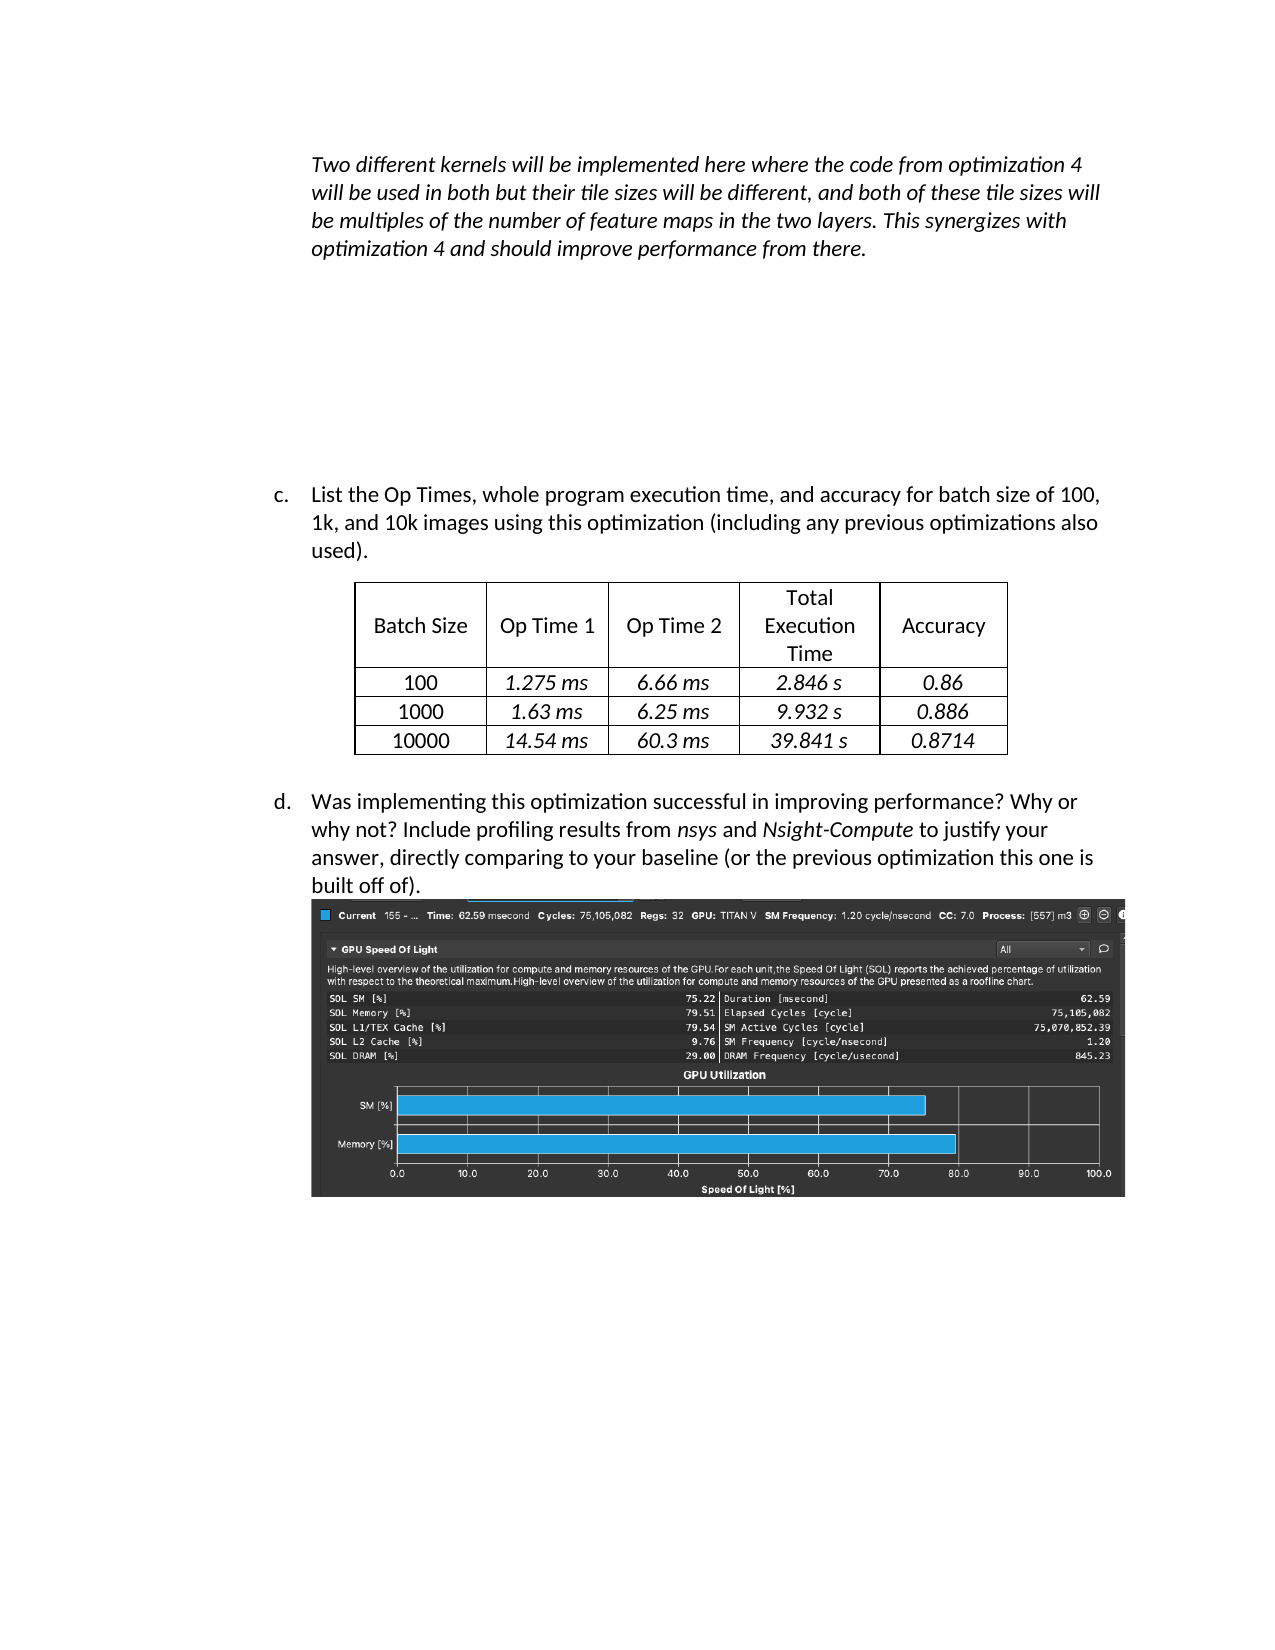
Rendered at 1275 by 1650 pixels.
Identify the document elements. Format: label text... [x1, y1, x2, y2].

table_cell [150, 582, 1125, 787]
table_cell Two different kernels will be implemented here where the code from optimization 4 will be used in both but their tile sizes will be different, and both of these tile sizes will be multiples of the number of feature maps in the two layers. This synergizes with optimization 4 and should improve performance from there. [150, 150, 1125, 480]
picture [311, 899, 1125, 1197]
table_cell List the Op Times, whole program execution time, and accuracy for batch size of 100, 1k, and 10k images using this optimization (including any previous optimizations also used). [150, 480, 1125, 582]
